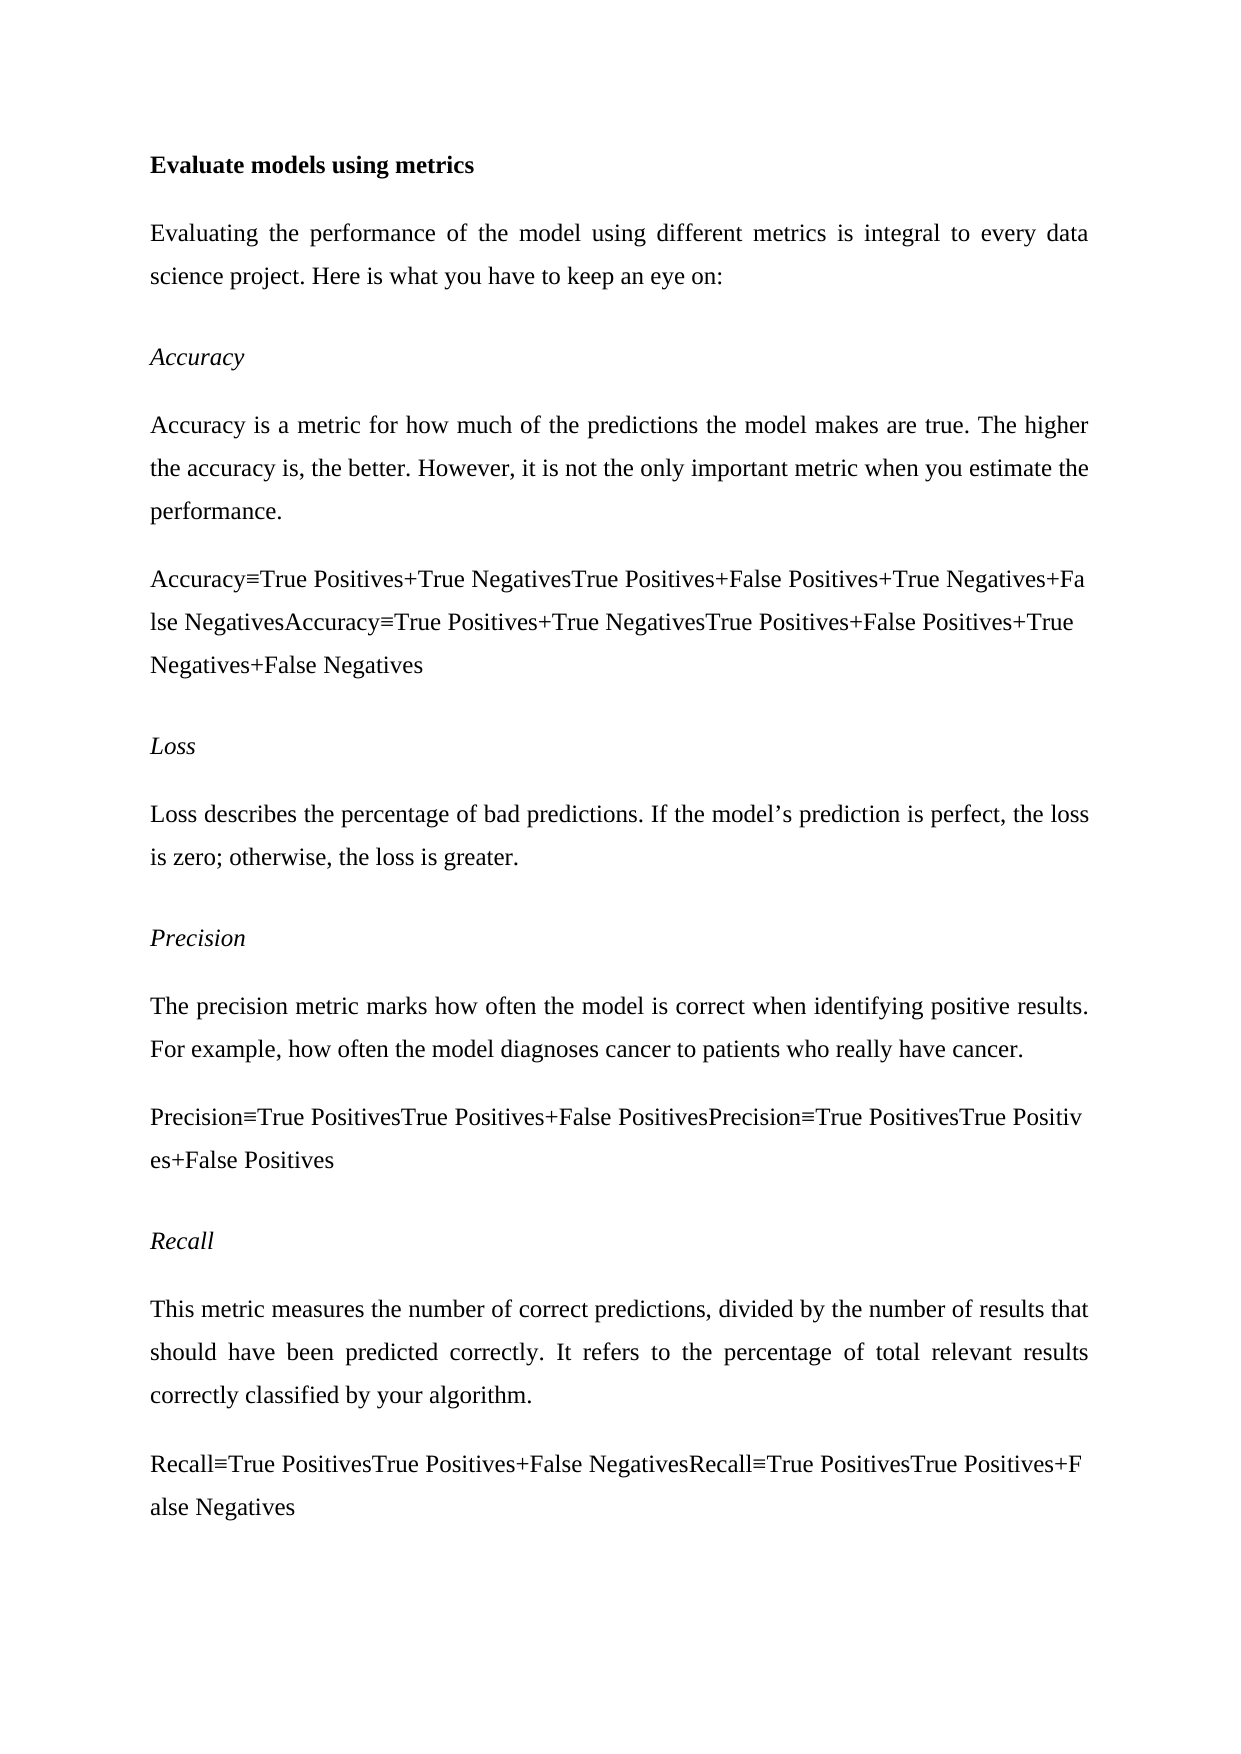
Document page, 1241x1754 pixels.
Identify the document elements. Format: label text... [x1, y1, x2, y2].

text This metric measures the number of correct predictions, divided by the number of results that should have been predicted correctly. It refers to the percentage of total relevant results correctly classified by your algorithm. [150, 1294, 1090, 1409]
subtitle Loss [150, 731, 1090, 760]
text Accuracy≡True Positives+True NegativesTrue Positives+False Positives+True Negatives+False NegativesAccuracy≡True Positives+True NegativesTrue Positives+False Positives+True Negatives+False Negatives [150, 564, 1090, 679]
subtitle Recall [150, 1226, 1090, 1255]
subtitle Accuracy [150, 342, 1090, 371]
subtitle Precision [150, 923, 1090, 952]
text Loss describes the percentage of bad predictions. If the model’s prediction is perfect, the loss is zero; otherwise, the loss is greater. [150, 799, 1090, 871]
subtitle Evaluate models using metrics [150, 150, 1090, 179]
text Recall≡True PositivesTrue Positives+False NegativesRecall≡True PositivesTrue Positives+False Negatives [150, 1449, 1090, 1521]
text The precision metric marks how often the model is correct when identifying positive results. For example, how often the model diagnoses cancer to patients who really have cancer. [150, 991, 1090, 1063]
text Accuracy is a metric for how much of the predictions the model makes are true. The higher the accuracy is, the better. However, it is not the only important metric when you estimate the performance. [150, 410, 1090, 525]
text Precision≡True PositivesTrue Positives+False PositivesPrecision≡True PositivesTrue Positives+False Positives [150, 1102, 1090, 1174]
text Evaluating the performance of the model using different metrics is integral to every data science project. Here is what you have to keep an eye on: [150, 218, 1090, 290]
